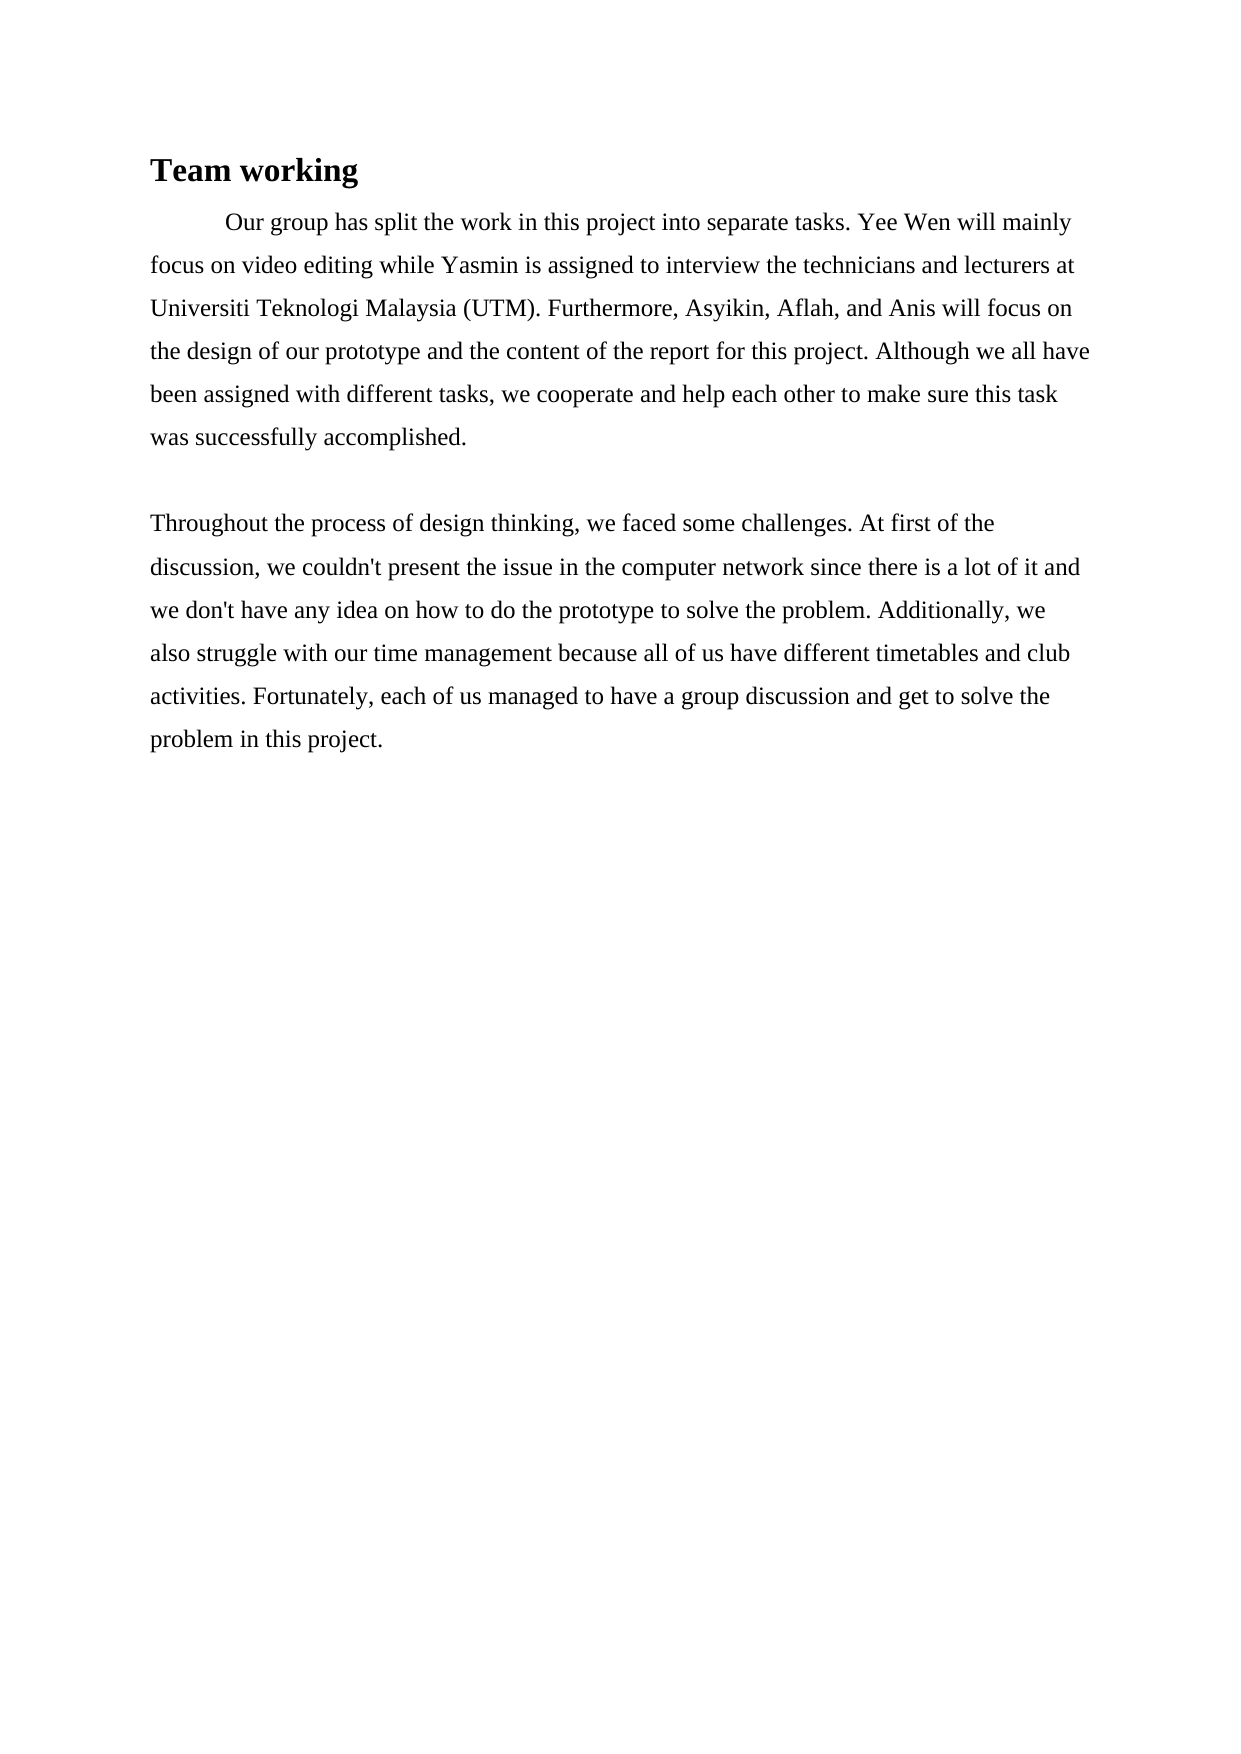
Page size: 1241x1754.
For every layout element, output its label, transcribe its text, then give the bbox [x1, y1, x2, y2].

text Throughout the process of design thinking, we faced some challenges. At first of the discussion, we couldn't present the issue in the computer network since there is a lot of it and we don't have any idea on how to do the prototype to solve the problem. Additionally, we also struggle with our time management because all of us have different timetables and club activities. Fortunately, each of us managed to have a group discussion and get to solve the problem in this project. [150, 508, 1090, 753]
text Our group has split the work in this project into separate tasks. Yee Wen will mainly focus on video editing while Yasmin is assigned to interview the technicians and lecturers at Universiti Teknologi Malaysia (UTM). Furthermore, Asyikin, Aflah, and Anis will focus on the design of our prototype and the content of the report for this project. Although we all have been assigned with different tasks, we cooperate and help each other to make sure this task was successfully accomplished. [150, 207, 1090, 451]
subtitle Team working [150, 150, 1090, 188]
